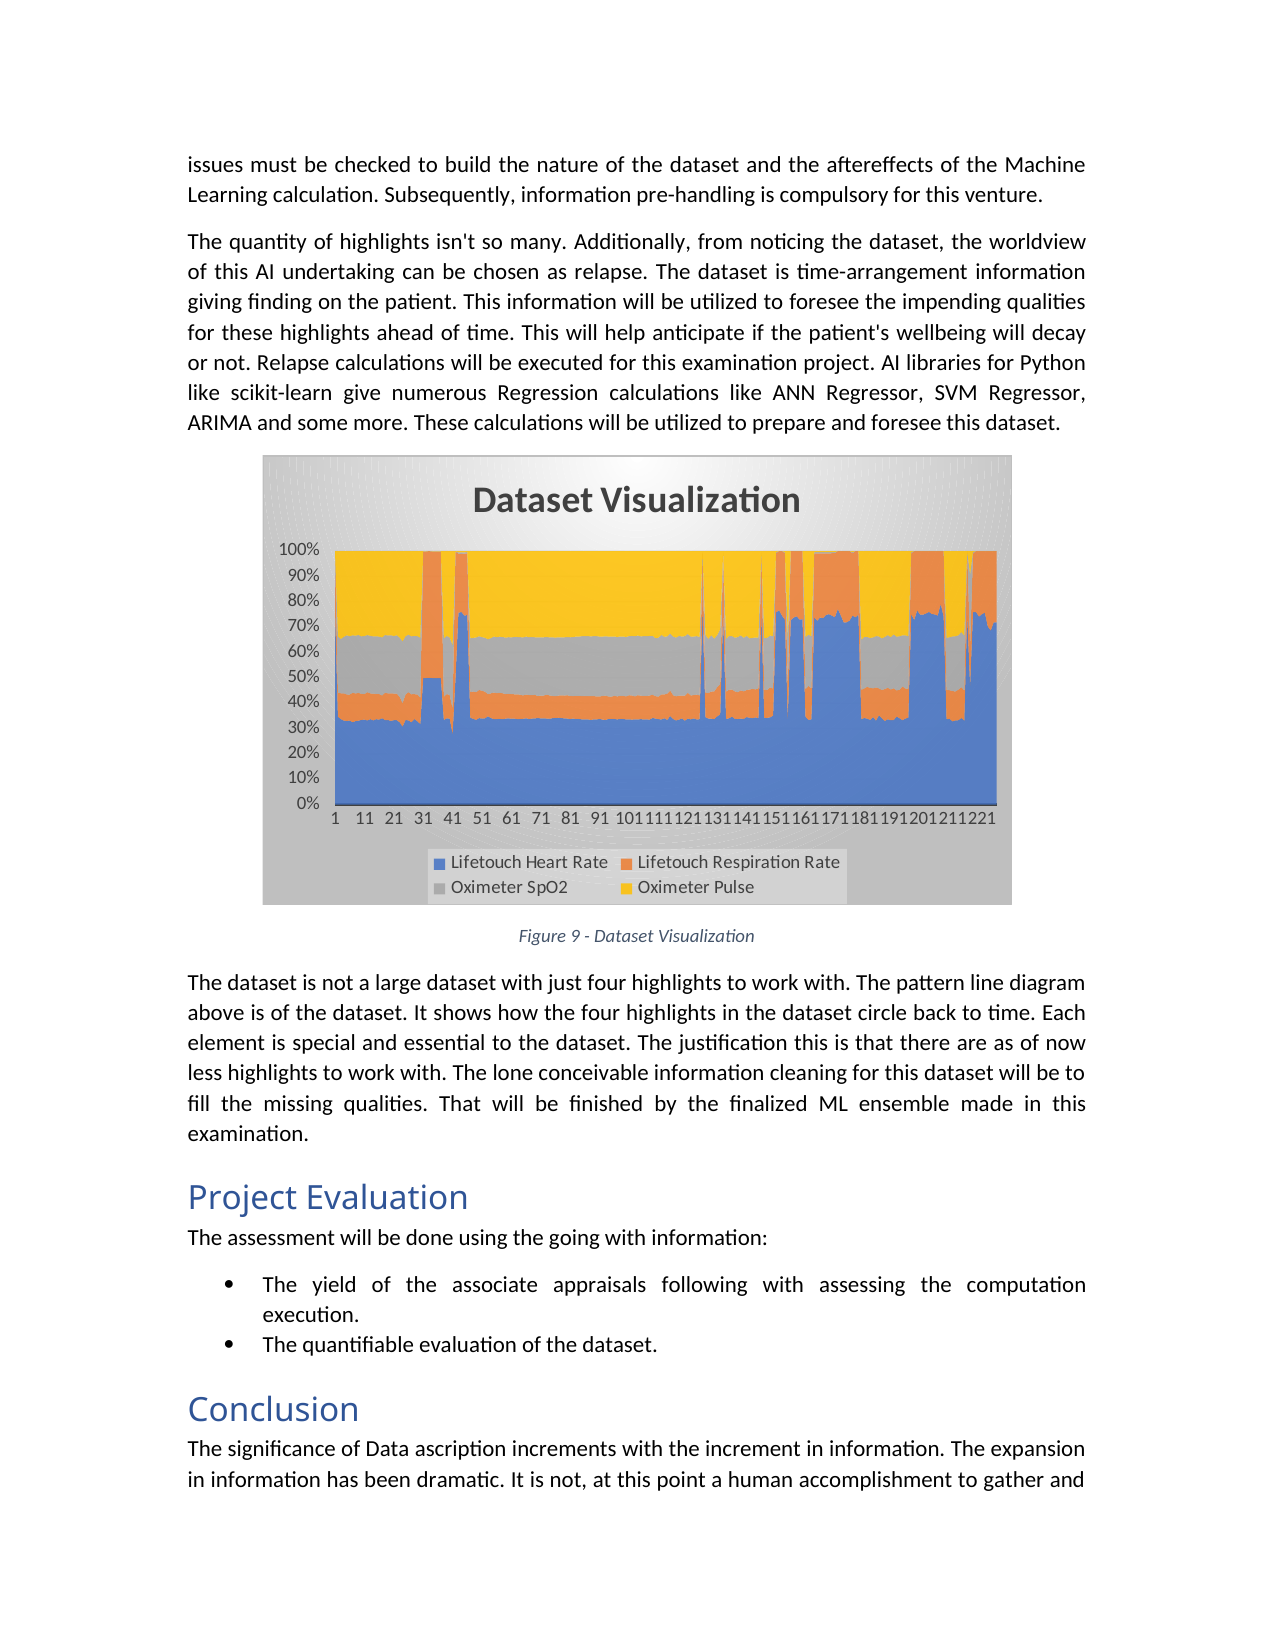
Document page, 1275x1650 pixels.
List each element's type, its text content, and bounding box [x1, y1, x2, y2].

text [187, 1434, 1087, 1493]
list The yield of the associate appraisals following with assessing the computation execution. [225, 1270, 1087, 1328]
list The quantifiable evaluation of the dataset. [225, 1330, 1087, 1358]
text The quantity of highlights isn't so many. Additionally, from noticing the dataset, the worldview of this AI undertaking can be chosen as relapse. The dataset is time-arrangement information giving finding on the patient. This information will be utilized to foresee the impending qualities for these highlights ahead of time. This will help anticipate if the patient's wellbeing will decay or not. Relapse calculations will be executed for this examination project. AI libraries for Python like scikit-learn give numerous Regression calculations like ANN Regressor, SVM Regressor, ARIMA and some more. These calculations will be utilized to prepare and foresee this dataset. [187, 227, 1087, 436]
subtitle Conclusion [187, 1386, 1087, 1431]
text The dataset is not a large dataset with just four highlights to work with. The pattern line diagram above is of the dataset. It shows how the four highlights in the dataset circle back to time. Each element is special and essential to the dataset. The justification this is that there are as of now less highlights to work with. The lone conceivable information cleaning for this dataset will be to fill the missing qualities. That will be finished by the finalized ML ensemble made in this examination. [187, 968, 1087, 1147]
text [187, 150, 1087, 208]
text The assessment will be done using the going with information: [187, 1223, 1087, 1251]
subtitle Project Evaluation [187, 1174, 1087, 1219]
